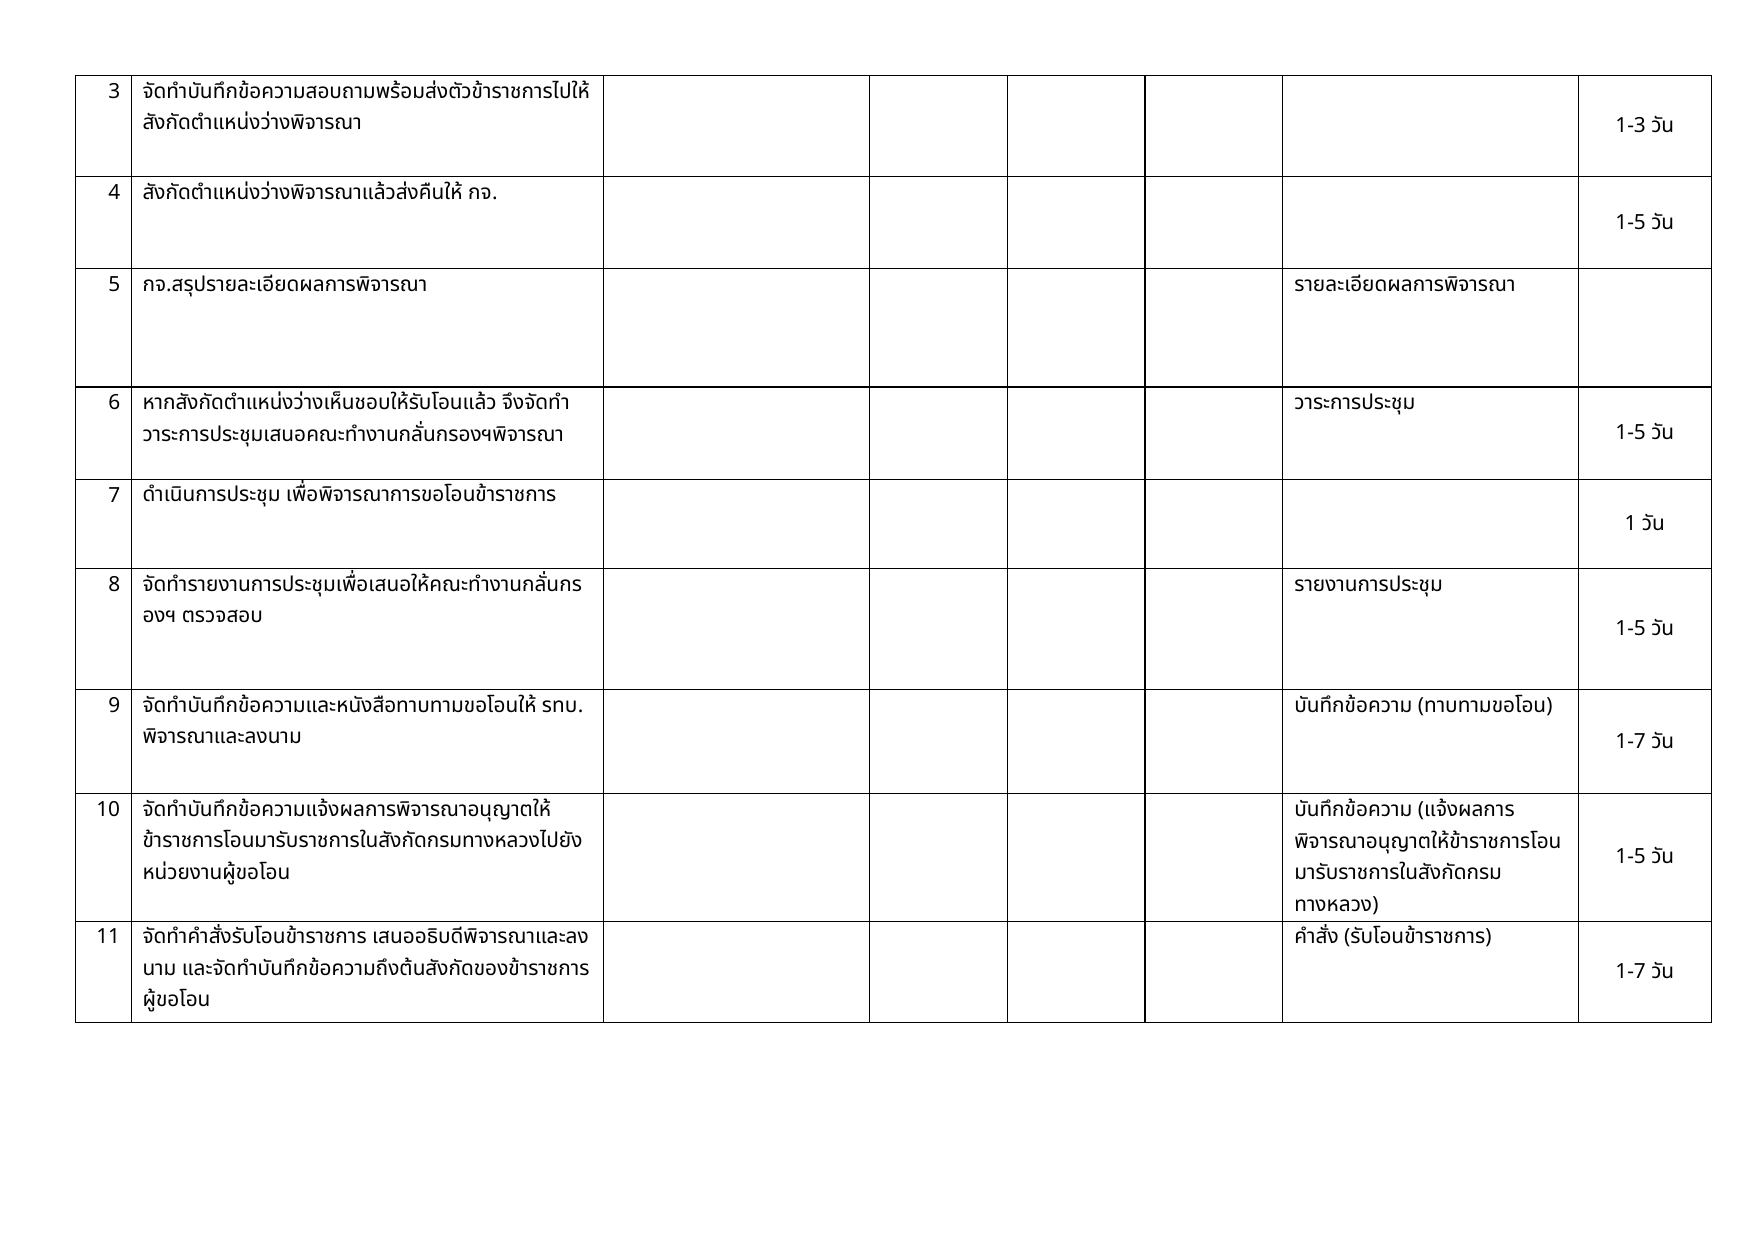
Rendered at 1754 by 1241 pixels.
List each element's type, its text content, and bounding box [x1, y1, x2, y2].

table_cell [1008, 794, 1144, 921]
table_cell จัดทำรายงานการประชุมเพื่อเสนอให้คณะทำงานกลั่นกรองฯ ตรวจสอบ [132, 569, 603, 689]
table_cell [1283, 177, 1578, 268]
table_cell [1579, 269, 1711, 386]
table_cell [870, 388, 1007, 479]
table_cell ดำเนินการประชุม เพื่อพิจารณาการขอโอนข้าราชการ [132, 480, 603, 568]
table_cell [1283, 76, 1578, 176]
table_cell [1146, 794, 1282, 921]
table_cell [604, 480, 869, 568]
table_cell [604, 690, 869, 793]
table_cell [1146, 177, 1282, 268]
table_cell หากสังกัดตำแหน่งว่างเห็นชอบให้รับโอนแล้ว จึงจัดทำวาระการประชุมเสนอคณะทำงานกลั่นกรองฯพิจารณา [132, 388, 603, 479]
table_cell [604, 269, 869, 386]
table_cell 1-7 วัน [1579, 690, 1711, 793]
table_cell รายละเอียดผลการพิจารณา [1283, 269, 1578, 386]
table_cell รายงานการประชุม [1283, 569, 1578, 689]
table_cell [870, 690, 1007, 793]
table_cell [1008, 569, 1144, 689]
table_cell 1-5 วัน [1579, 388, 1711, 479]
table_cell [870, 480, 1007, 568]
table_cell [1008, 922, 1144, 1022]
table_cell [1008, 388, 1144, 479]
table_cell [604, 76, 869, 176]
table_cell [604, 177, 869, 268]
table_cell จัดทำคำสั่งรับโอนข้าราชการ เสนออธิบดีพิจารณาและลงนาม และจัดทำบันทึกข้อความถึงต้นสังกัดของข้าราชการผู้ขอโอน [132, 922, 603, 1022]
table_cell 6 [76, 388, 131, 479]
table_cell 4 [76, 177, 131, 268]
table_cell 9 [76, 690, 131, 793]
table_cell จัดทำบันทึกข้อความและหนังสือทาบทามขอโอนให้ รทบ. พิจารณาและลงนาม [132, 690, 603, 793]
table_cell บันทึกข้อความ (แจ้งผลการพิจารณาอนุญาตให้ข้าราชการโอนมารับราชการในสังกัดกรมทางหลวง) [1283, 794, 1578, 921]
table_cell [1146, 269, 1282, 386]
table_cell 1-3 วัน [1579, 76, 1711, 176]
table_cell จัดทำบันทึกข้อความสอบถามพร้อมส่งตัวข้าราชการไปให้สังกัดตำแหน่งว่างพิจารณา [132, 76, 603, 176]
table_cell 1-7 วัน [1579, 922, 1711, 1022]
table_cell [1008, 480, 1144, 568]
table_cell 10 [76, 794, 131, 921]
table_cell [604, 922, 869, 1022]
table_cell [1008, 177, 1144, 268]
table_cell [1008, 269, 1144, 386]
table_cell บันทึกข้อความ (ทาบทามขอโอน) [1283, 690, 1578, 793]
table_cell [870, 922, 1007, 1022]
table_cell [870, 177, 1007, 268]
table_cell [870, 794, 1007, 921]
table_cell [870, 76, 1007, 176]
table_cell [1146, 922, 1282, 1022]
table_cell 1-5 วัน [1579, 794, 1711, 921]
table_cell [1146, 690, 1282, 793]
table_cell 7 [76, 480, 131, 568]
table_cell กจ.สรุปรายละเอียดผลการพิจารณา [132, 269, 603, 386]
table_cell วาระการประชุม [1283, 388, 1578, 479]
table_cell [1146, 480, 1282, 568]
table_cell จัดทำบันทึกข้อความแจ้งผลการพิจารณาอนุญาตให้ข้าราชการโอนมารับราชการในสังกัดกรมทางหลวงไปยังหน่วยงานผู้ขอโอน [132, 794, 603, 921]
table_cell [604, 794, 869, 921]
table_cell [1283, 480, 1578, 568]
table_cell [1008, 690, 1144, 793]
table_cell [1146, 569, 1282, 689]
table_cell [604, 388, 869, 479]
table_cell 5 [76, 269, 131, 386]
table_cell [1008, 76, 1144, 176]
table_cell [1146, 388, 1282, 479]
table_cell สังกัดตำแหน่งว่างพิจารณาแล้วส่งคืนให้ กจ. [132, 177, 603, 268]
table_cell 1 วัน [1579, 480, 1711, 568]
table_cell 3 [76, 76, 131, 176]
table_cell 1-5 วัน [1579, 569, 1711, 689]
table_cell [870, 569, 1007, 689]
table_cell 1-5 วัน [1579, 177, 1711, 268]
table_cell 11 [76, 922, 131, 1022]
table_cell 8 [76, 569, 131, 689]
table_cell คำสั่ง (รับโอนข้าราชการ) [1283, 922, 1578, 1022]
table_cell [604, 569, 869, 689]
table_cell [1146, 76, 1282, 176]
table_cell [870, 269, 1007, 386]
